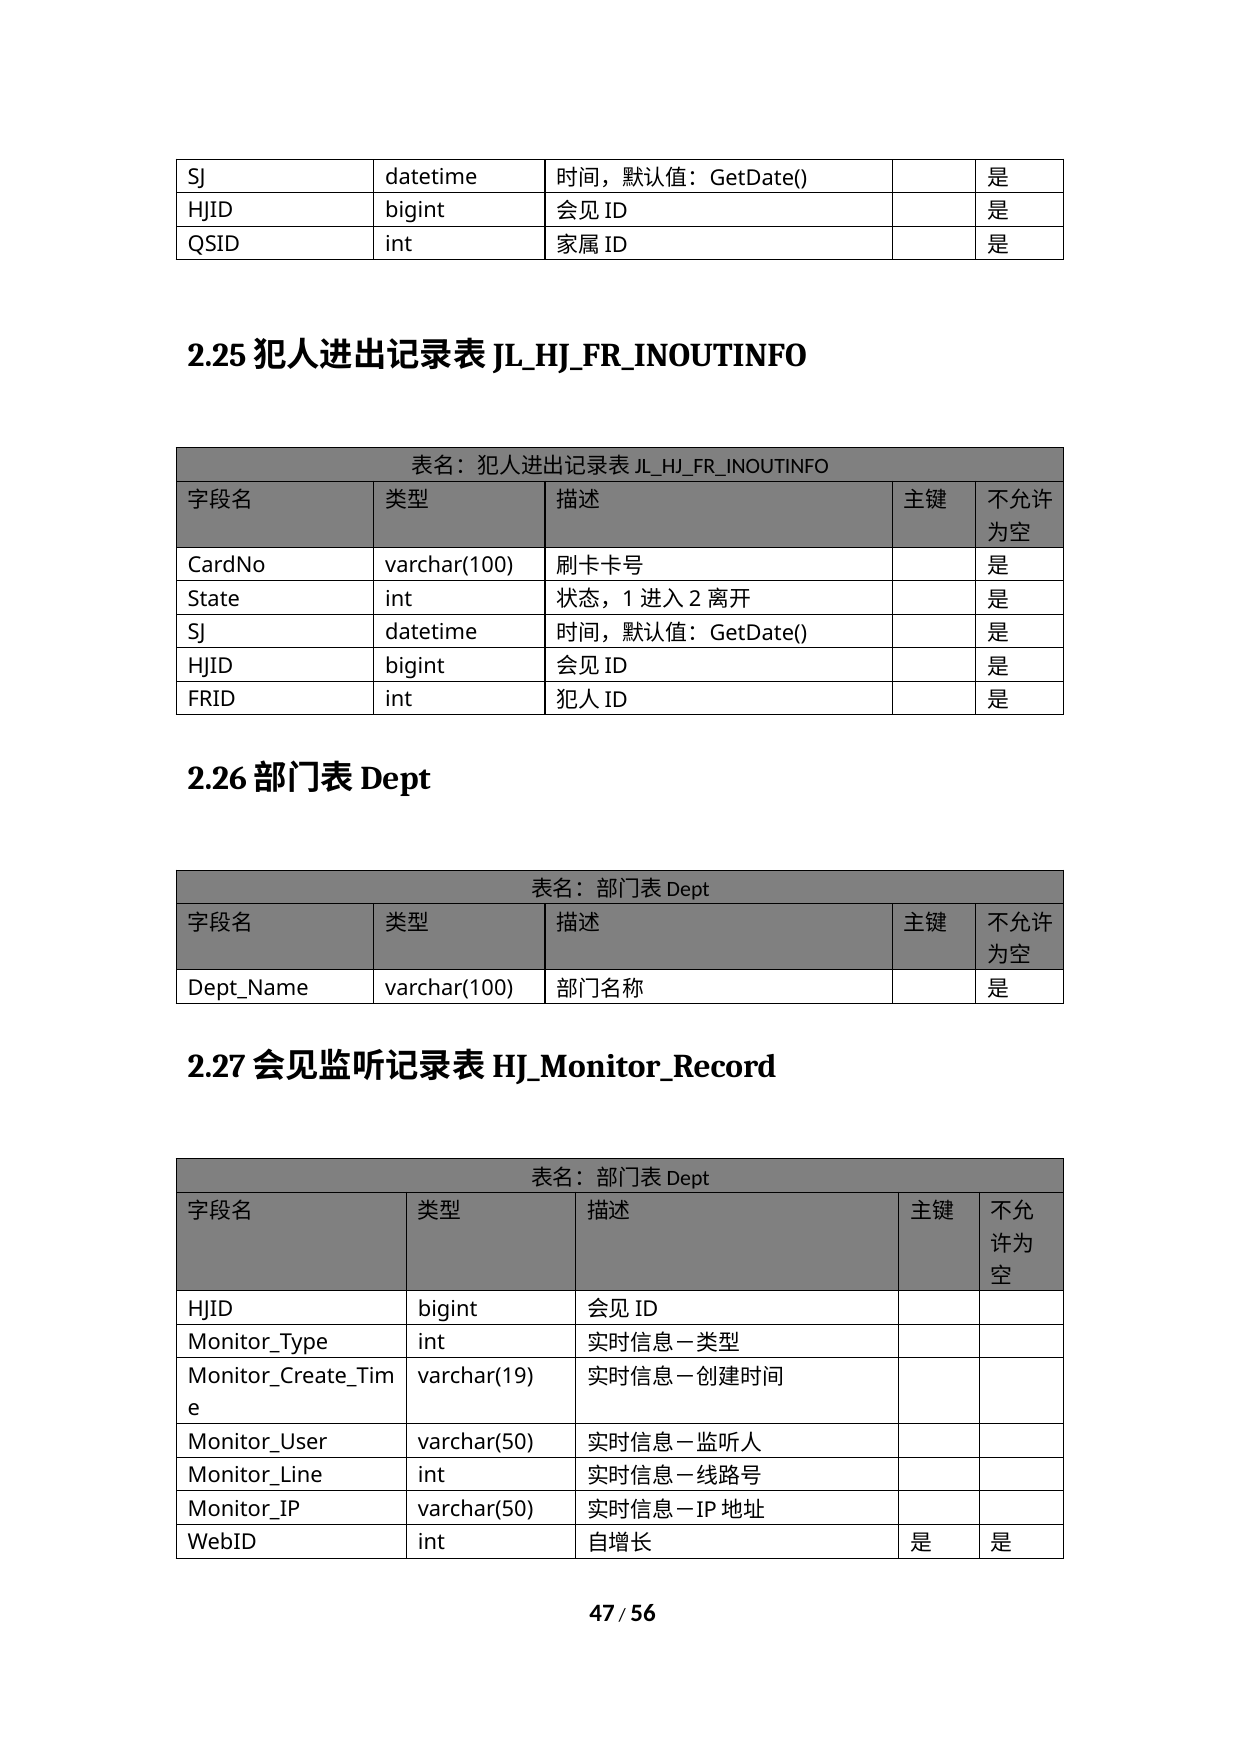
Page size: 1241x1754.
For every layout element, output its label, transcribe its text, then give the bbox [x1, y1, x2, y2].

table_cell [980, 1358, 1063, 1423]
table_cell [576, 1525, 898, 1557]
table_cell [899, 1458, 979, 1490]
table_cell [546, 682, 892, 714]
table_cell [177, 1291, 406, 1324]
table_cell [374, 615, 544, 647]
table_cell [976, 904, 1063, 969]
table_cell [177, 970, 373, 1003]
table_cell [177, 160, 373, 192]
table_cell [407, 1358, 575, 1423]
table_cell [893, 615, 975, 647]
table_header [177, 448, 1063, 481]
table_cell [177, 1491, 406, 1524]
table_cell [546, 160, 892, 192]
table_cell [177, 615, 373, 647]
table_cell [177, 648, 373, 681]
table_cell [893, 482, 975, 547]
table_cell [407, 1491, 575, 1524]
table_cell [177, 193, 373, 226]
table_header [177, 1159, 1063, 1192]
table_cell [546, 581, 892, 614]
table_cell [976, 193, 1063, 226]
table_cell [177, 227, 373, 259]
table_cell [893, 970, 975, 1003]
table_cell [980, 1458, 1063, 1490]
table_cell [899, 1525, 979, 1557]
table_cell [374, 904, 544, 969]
subtitle 2.26部门表Dept [187, 742, 1053, 807]
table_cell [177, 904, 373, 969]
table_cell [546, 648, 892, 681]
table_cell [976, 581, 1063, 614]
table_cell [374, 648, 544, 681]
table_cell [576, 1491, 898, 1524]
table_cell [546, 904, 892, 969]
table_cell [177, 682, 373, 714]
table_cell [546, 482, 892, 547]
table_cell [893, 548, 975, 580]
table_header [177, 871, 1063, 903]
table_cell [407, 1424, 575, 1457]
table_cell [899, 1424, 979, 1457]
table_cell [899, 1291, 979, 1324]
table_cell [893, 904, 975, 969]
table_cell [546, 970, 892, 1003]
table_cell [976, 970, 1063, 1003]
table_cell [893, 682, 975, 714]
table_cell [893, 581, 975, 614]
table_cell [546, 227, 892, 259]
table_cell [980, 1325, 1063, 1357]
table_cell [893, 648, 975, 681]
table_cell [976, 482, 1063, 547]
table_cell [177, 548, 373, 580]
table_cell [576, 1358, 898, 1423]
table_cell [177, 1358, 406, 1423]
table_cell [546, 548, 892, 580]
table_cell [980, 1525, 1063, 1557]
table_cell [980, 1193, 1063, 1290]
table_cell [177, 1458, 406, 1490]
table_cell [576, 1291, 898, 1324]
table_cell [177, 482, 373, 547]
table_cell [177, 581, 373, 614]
subtitle 2.27会见监听记录表HJ_Monitor_Record [187, 1031, 1053, 1096]
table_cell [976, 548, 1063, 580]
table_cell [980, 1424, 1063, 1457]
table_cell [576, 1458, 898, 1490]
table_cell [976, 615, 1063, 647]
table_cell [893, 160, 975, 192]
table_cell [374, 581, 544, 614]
subtitle 2.25犯人进出记录表JL_HJ_FR_INOUTINFO [187, 320, 1053, 385]
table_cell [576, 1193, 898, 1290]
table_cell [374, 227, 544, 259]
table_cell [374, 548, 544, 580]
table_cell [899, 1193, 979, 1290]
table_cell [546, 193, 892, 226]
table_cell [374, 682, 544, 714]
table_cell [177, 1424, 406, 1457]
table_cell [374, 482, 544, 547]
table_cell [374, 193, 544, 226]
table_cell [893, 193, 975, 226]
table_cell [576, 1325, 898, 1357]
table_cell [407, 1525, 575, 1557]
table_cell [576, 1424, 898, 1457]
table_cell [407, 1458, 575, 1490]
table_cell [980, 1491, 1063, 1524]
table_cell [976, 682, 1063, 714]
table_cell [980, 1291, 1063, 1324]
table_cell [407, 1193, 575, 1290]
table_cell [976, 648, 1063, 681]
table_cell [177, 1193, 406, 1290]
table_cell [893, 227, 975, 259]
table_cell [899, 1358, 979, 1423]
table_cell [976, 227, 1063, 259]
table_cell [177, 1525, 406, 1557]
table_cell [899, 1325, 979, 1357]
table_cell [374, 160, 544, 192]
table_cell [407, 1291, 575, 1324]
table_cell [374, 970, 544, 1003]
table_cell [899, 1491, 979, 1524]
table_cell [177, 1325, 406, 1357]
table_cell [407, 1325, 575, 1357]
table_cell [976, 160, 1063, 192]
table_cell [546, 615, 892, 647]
